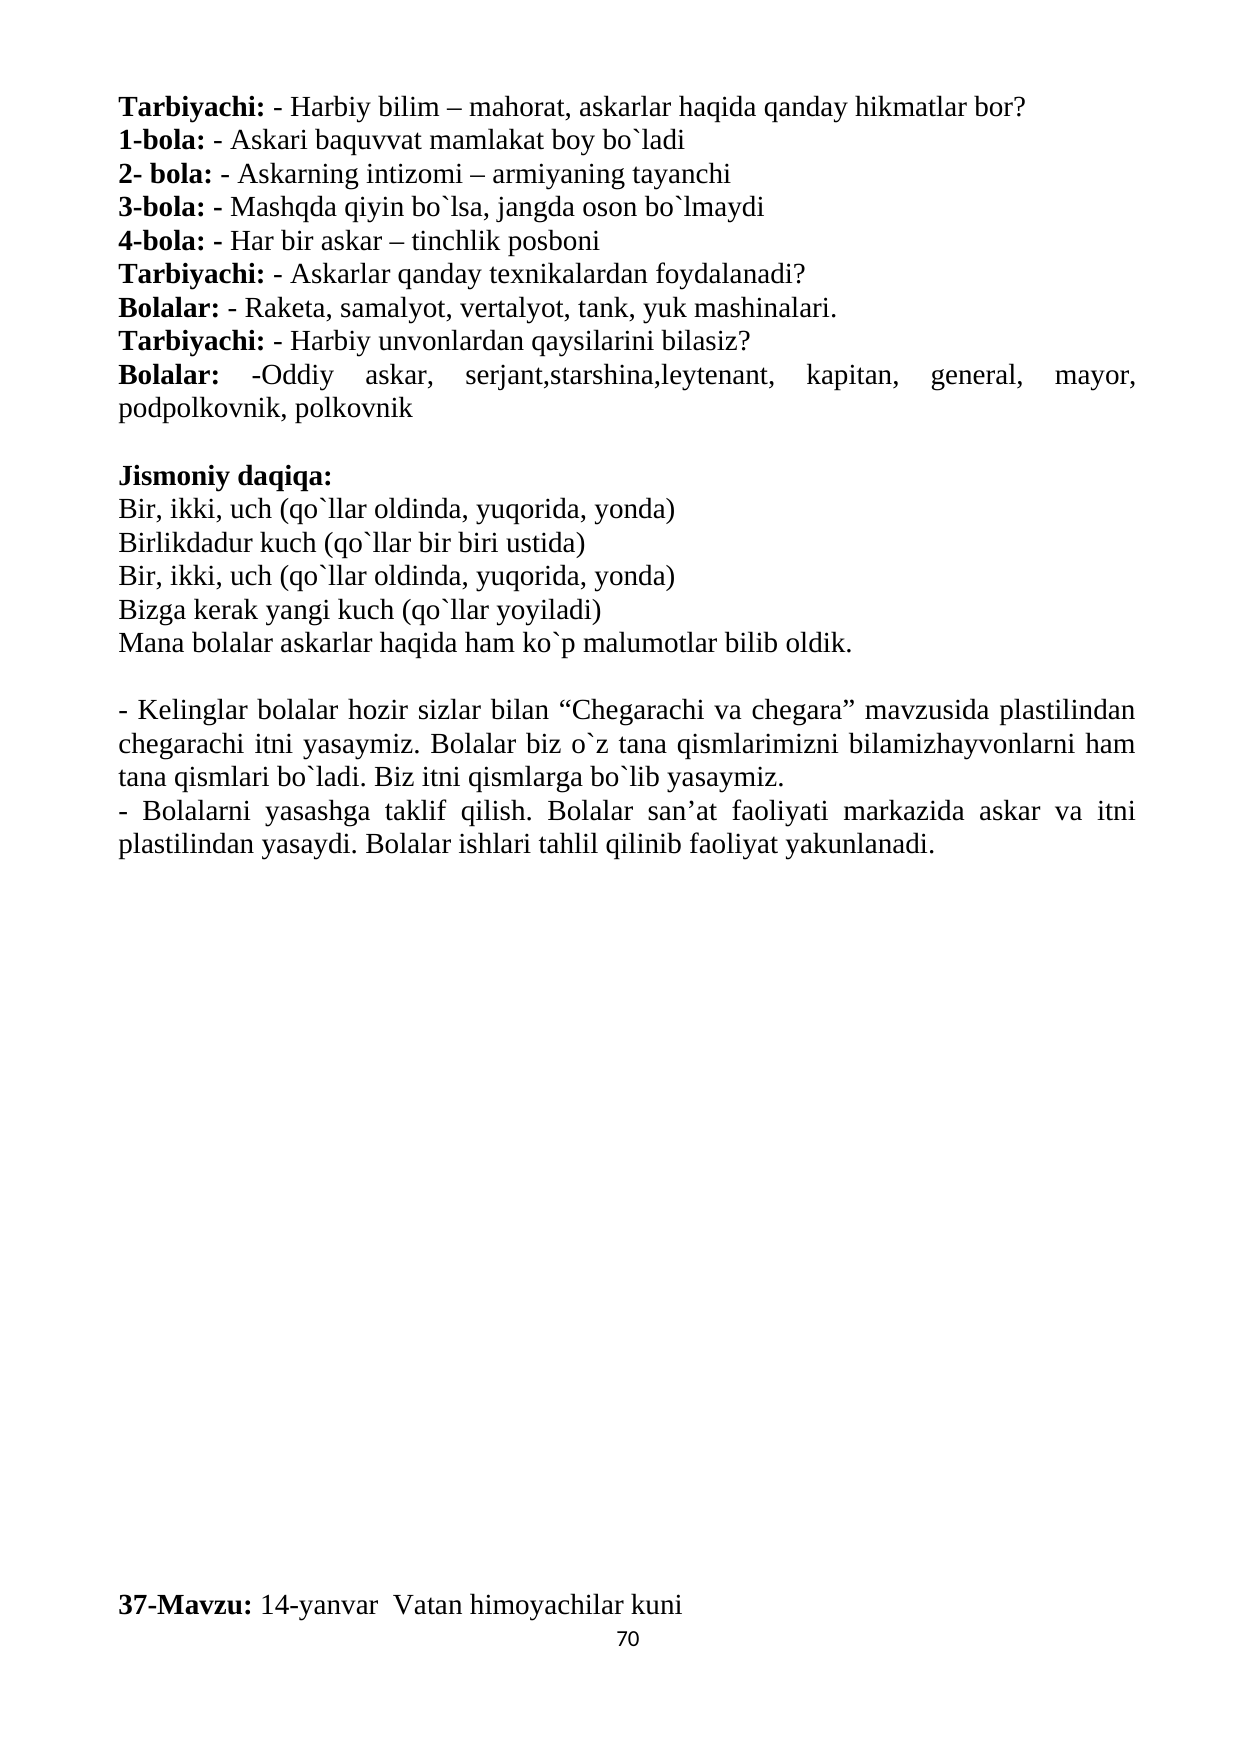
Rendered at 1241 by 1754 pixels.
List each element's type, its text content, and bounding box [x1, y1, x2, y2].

text Bolalar: -Oddiy askar, serjant,starshina,leytenant, kapitan, general, mayor, podpolkovnik, polkovnik [118, 357, 1137, 424]
text - Kelinglar bolalar hozir sizlar bilan “Chegarachi va chegara” mavzusida plastilindan chegarachi itni yasaymiz. Bolalar biz o`z tana qismlarimizni bilamizhayvonlarni ham tana qismlari bo`ladi. Biz itni qismlarga bo`lib yasaymiz. [118, 692, 1137, 793]
text Bizga kerak yangi kuch (qo`llar yoyiladi) [118, 592, 1137, 625]
text Tarbiyachi: - Askarlar qanday texnikalardan foydalanadi? [118, 256, 1137, 290]
text 37-Mavzu: 14-yanvar Vatan himoyachilar kuni [118, 1587, 1137, 1621]
text Tarbiyachi: - Harbiy unvonlardan qaysilarini bilasiz? [118, 323, 1137, 357]
text Birlikdadur kuch (qo`llar bir biri ustida) [118, 525, 1137, 558]
text Tarbiyachi: - Harbiy bilim – mahorat, askarlar haqida qanday hikmatlar bor? [118, 89, 1137, 122]
text - Bolalarni yasashga taklif qilish. Bolalar san’at faoliyati markazida askar va itni plastilindan yasaydi. Bolalar ishlari tahlil qilinib faoliyat yakunlanadi. [118, 793, 1137, 860]
text 1-bola: - Askari baquvvat mamlakat boy bo`ladi [118, 122, 1137, 156]
text 4-bola: - Har bir askar – tinchlik posboni [118, 223, 1137, 256]
text Jismoniy daqiqa: [118, 458, 1137, 491]
text Bir, ikki, uch (qo`llar oldinda, yuqorida, yonda) [118, 491, 1137, 525]
text Mana bolalar askarlar haqida ham ko`p malumotlar bilib oldik. [118, 625, 1137, 659]
text 2- bola: - Askarning intizomi – armiyaning tayanchi [118, 156, 1137, 189]
text 3-bola: - Mashqda qiyin bo`lsa, jangda oson bo`lmaydi [118, 189, 1137, 223]
text Bolalar: - Raketa, samalyot, vertalyot, tank, yuk mashinalari. [118, 290, 1137, 323]
text Bir, ikki, uch (qo`llar oldinda, yuqorida, yonda) [118, 558, 1137, 592]
